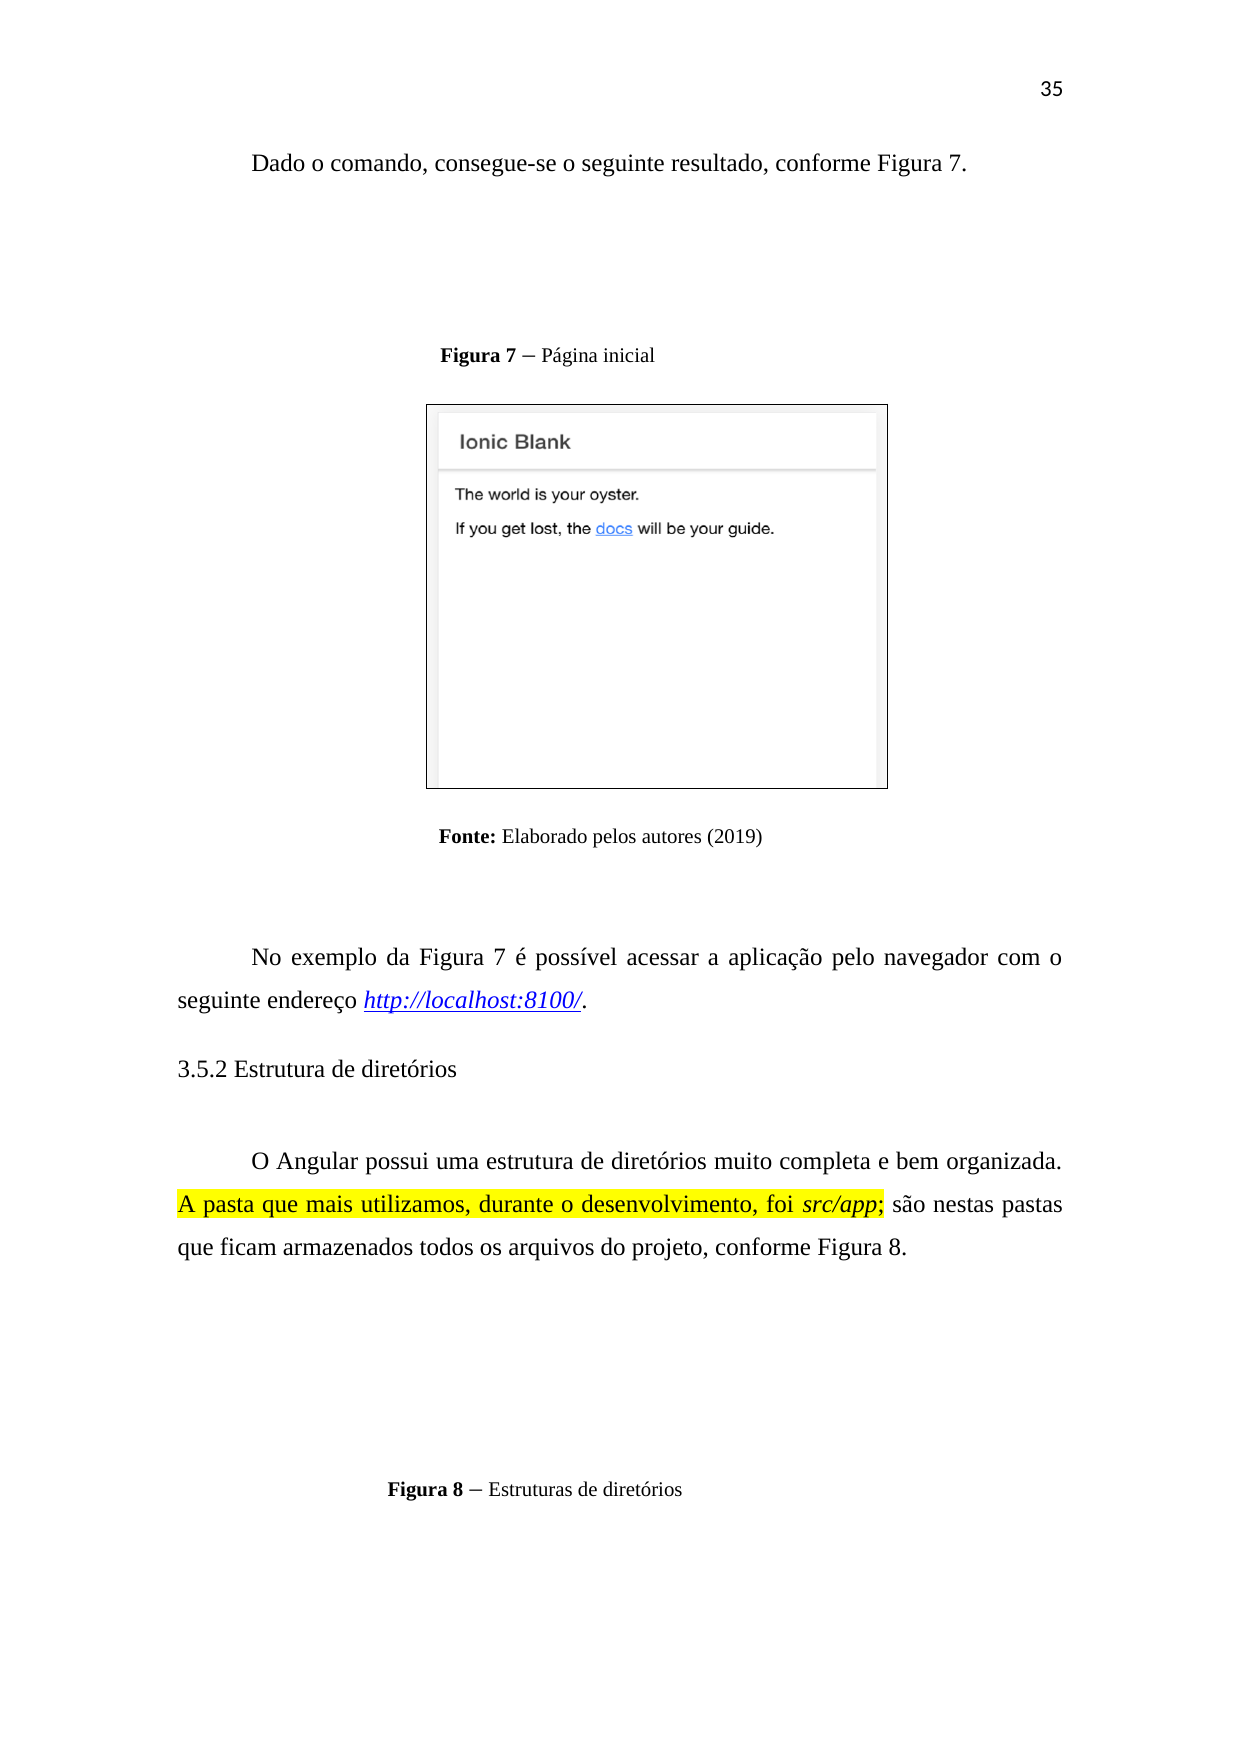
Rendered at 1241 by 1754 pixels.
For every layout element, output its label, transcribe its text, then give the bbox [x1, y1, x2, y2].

text No exemplo da Figura 7 é possível acessar a aplicação pelo navegador com o seguinte endereço http://localhost:8100/. [177, 942, 1063, 1014]
text Figura 8 – Estruturas de diretórios [177, 1473, 1063, 1502]
text Fonte: Elaborado pelos autores (2019) [177, 824, 1063, 848]
picture [427, 405, 887, 788]
subtitle 3.5.2 Estrutura de diretórios [177, 1054, 1063, 1082]
text Dado o comando, consegue-se o seguinte resultado, conforme Figura 7. [177, 148, 1063, 176]
text Figura 7 – Página inicial [398, 339, 1063, 368]
text O Angular possui uma estrutura de diretórios muito completa e bem organizada. A pasta que mais utilizamos, durante o desenvolvimento, foi src/app; são nestas pastas que ficam armazenados todos os arquivos do projeto, conforme Figura 8. [177, 1146, 1063, 1261]
